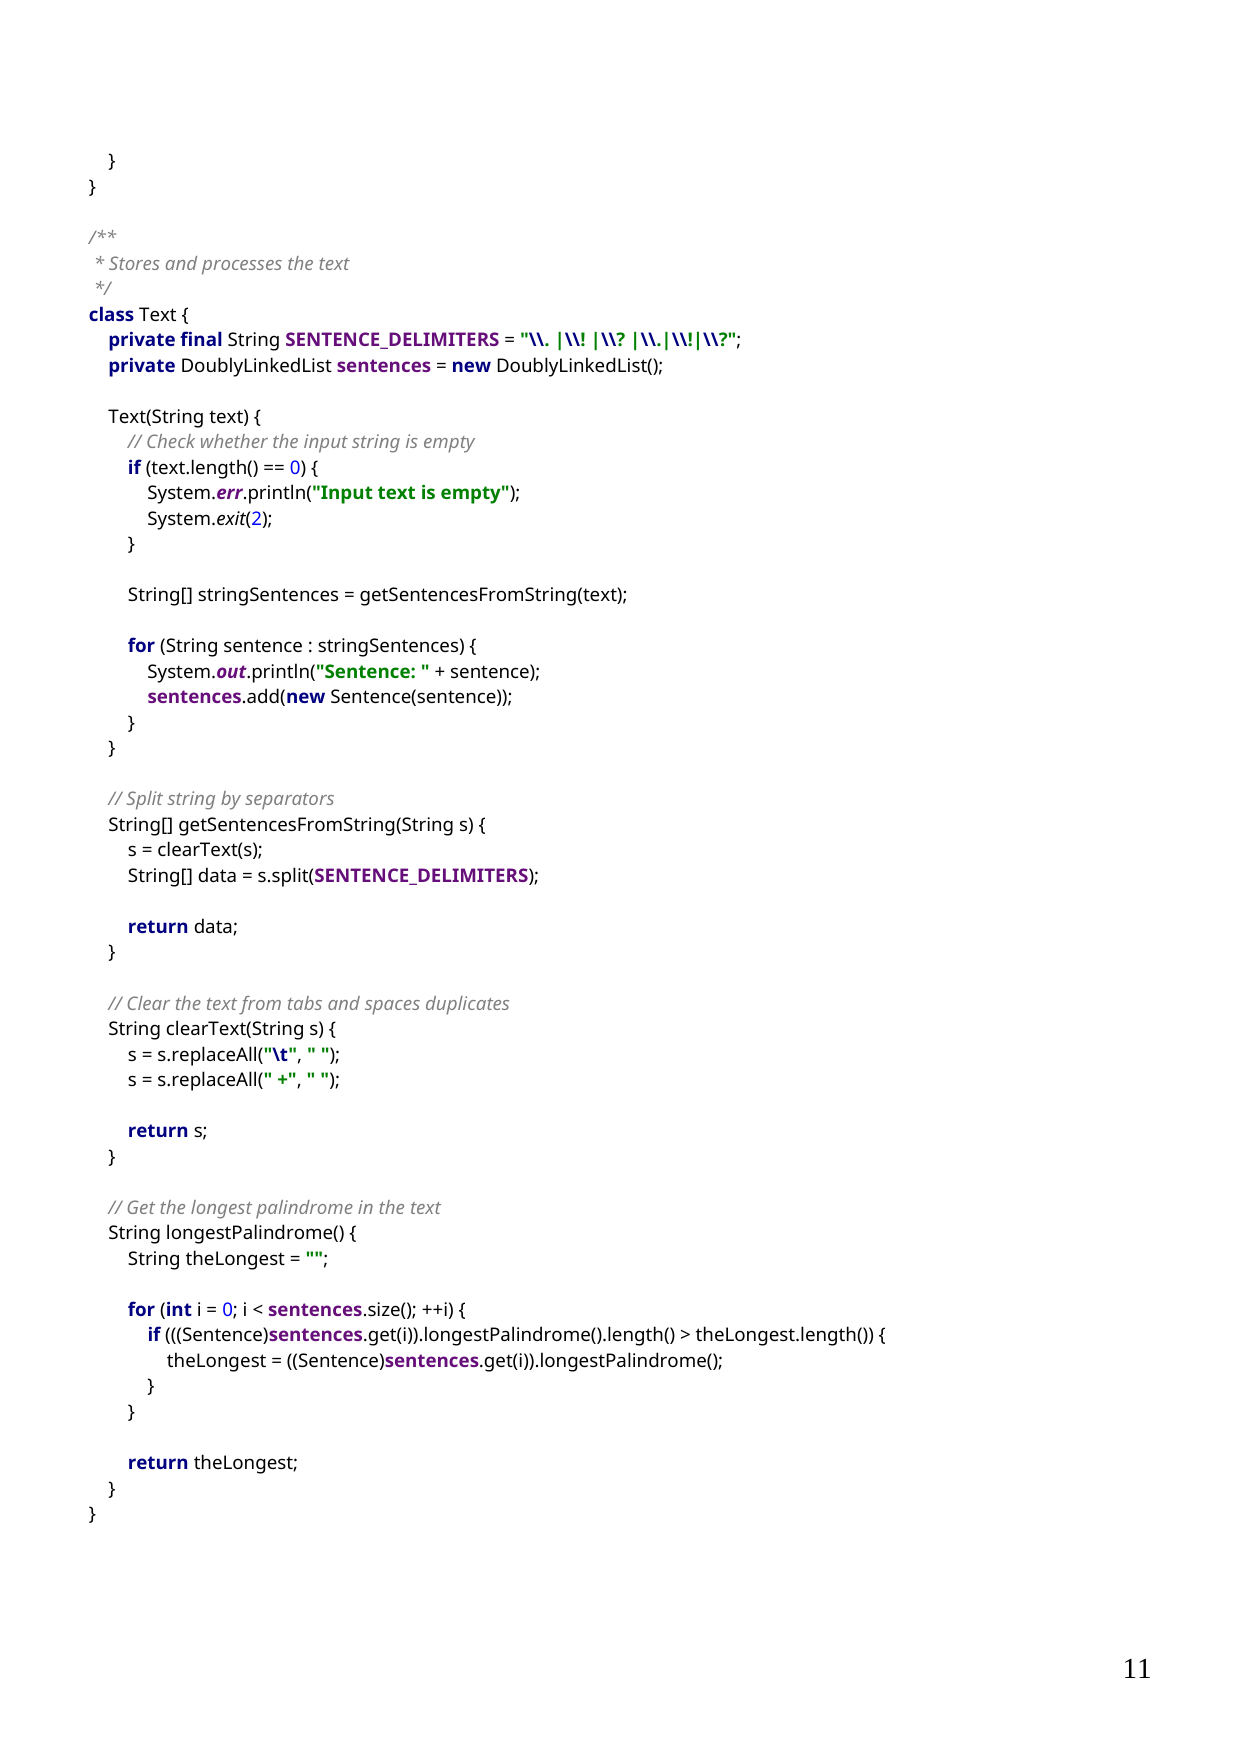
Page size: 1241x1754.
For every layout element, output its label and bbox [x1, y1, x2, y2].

text [89, 148, 1152, 1551]
